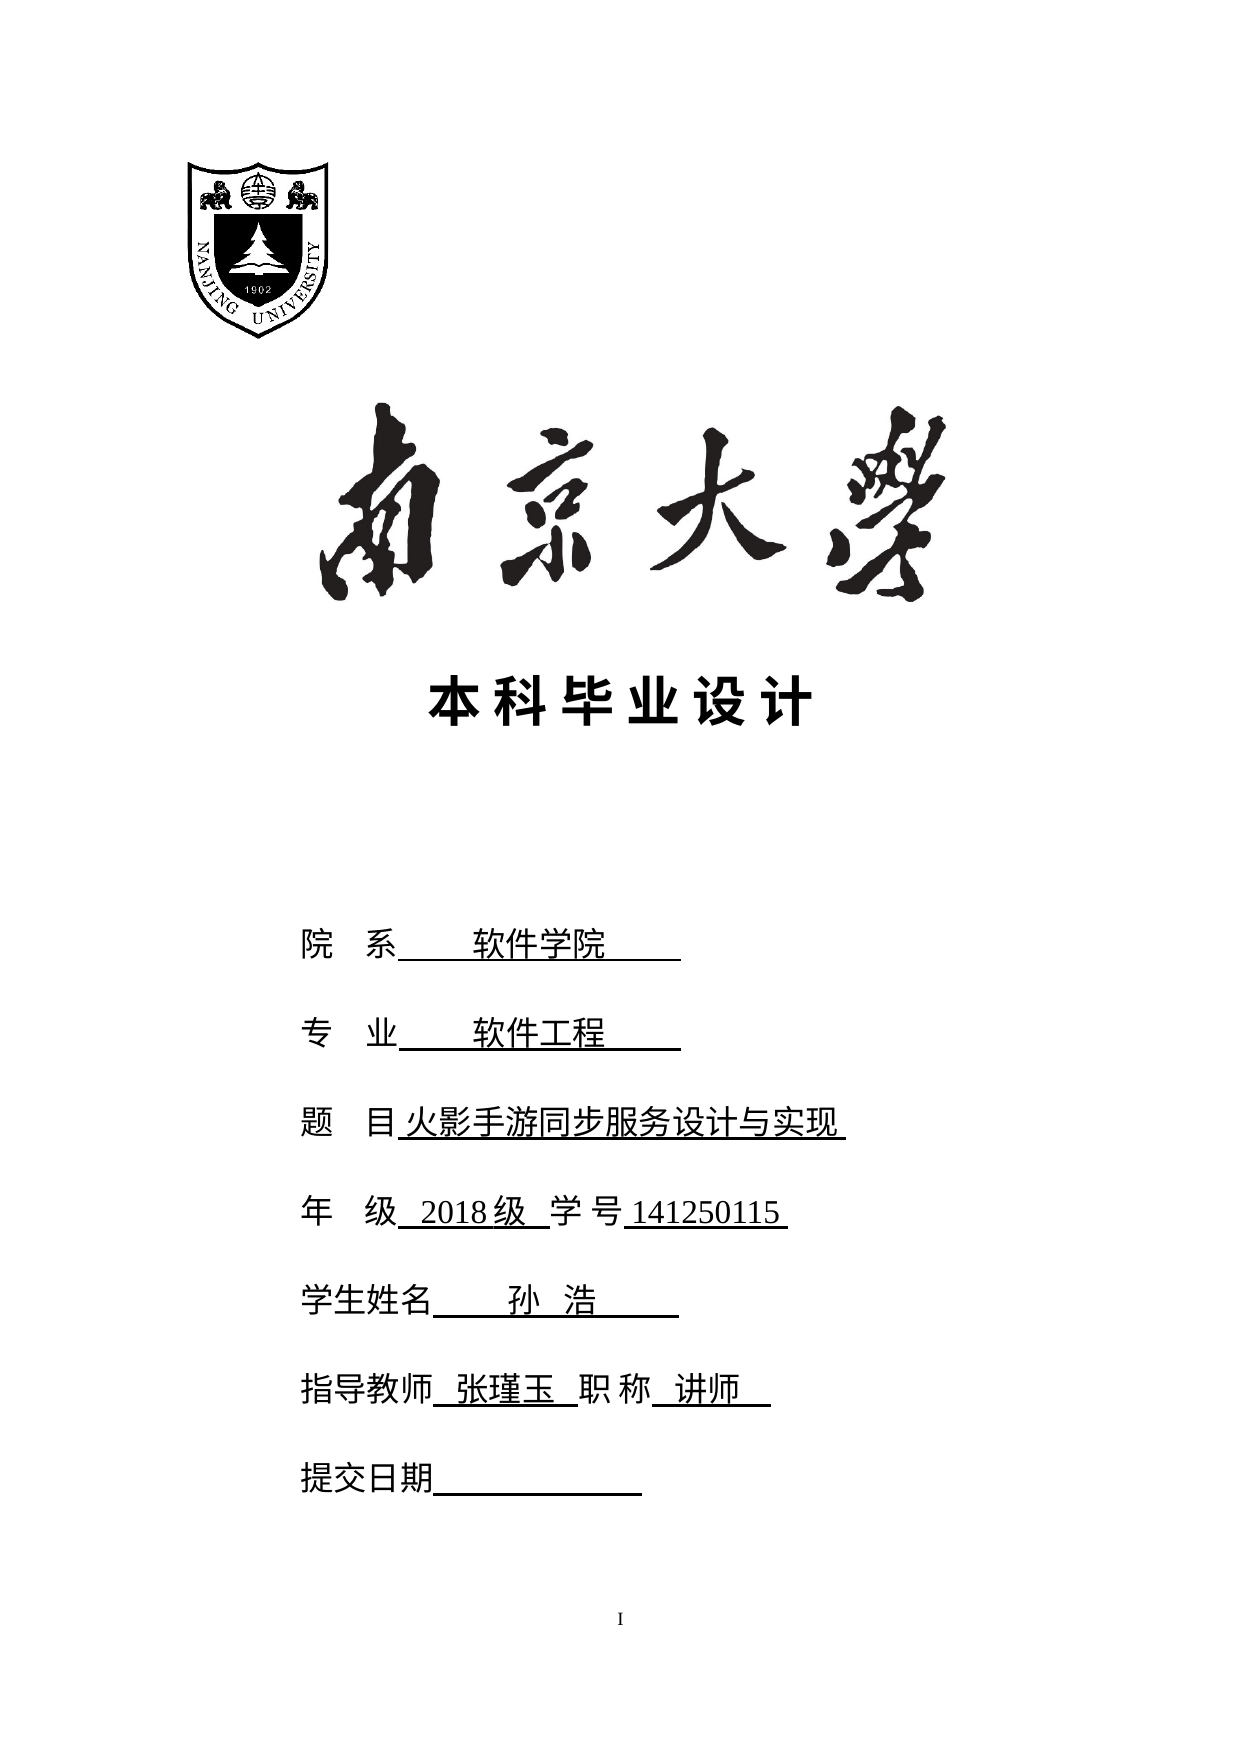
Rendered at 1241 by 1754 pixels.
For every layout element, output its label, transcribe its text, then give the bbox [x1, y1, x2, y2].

text 指导教师 张瑾玉 职 称 讲师 [300, 1355, 1053, 1420]
text 题 目 火影手游同步服务设计与实现 [300, 1088, 1053, 1153]
text 提交日期 [300, 1444, 1053, 1509]
text 学生姓名 孙 浩 [300, 1266, 1053, 1331]
picture [187, 162, 329, 339]
text 院 系 软件学院 [300, 909, 1053, 974]
text 年 级 2018级 学 号 141250115 [300, 1177, 1053, 1242]
text 专 业 软件工程 [300, 998, 1053, 1063]
picture [285, 389, 956, 629]
text 本 科 毕 业 设 计 [187, 649, 1053, 747]
